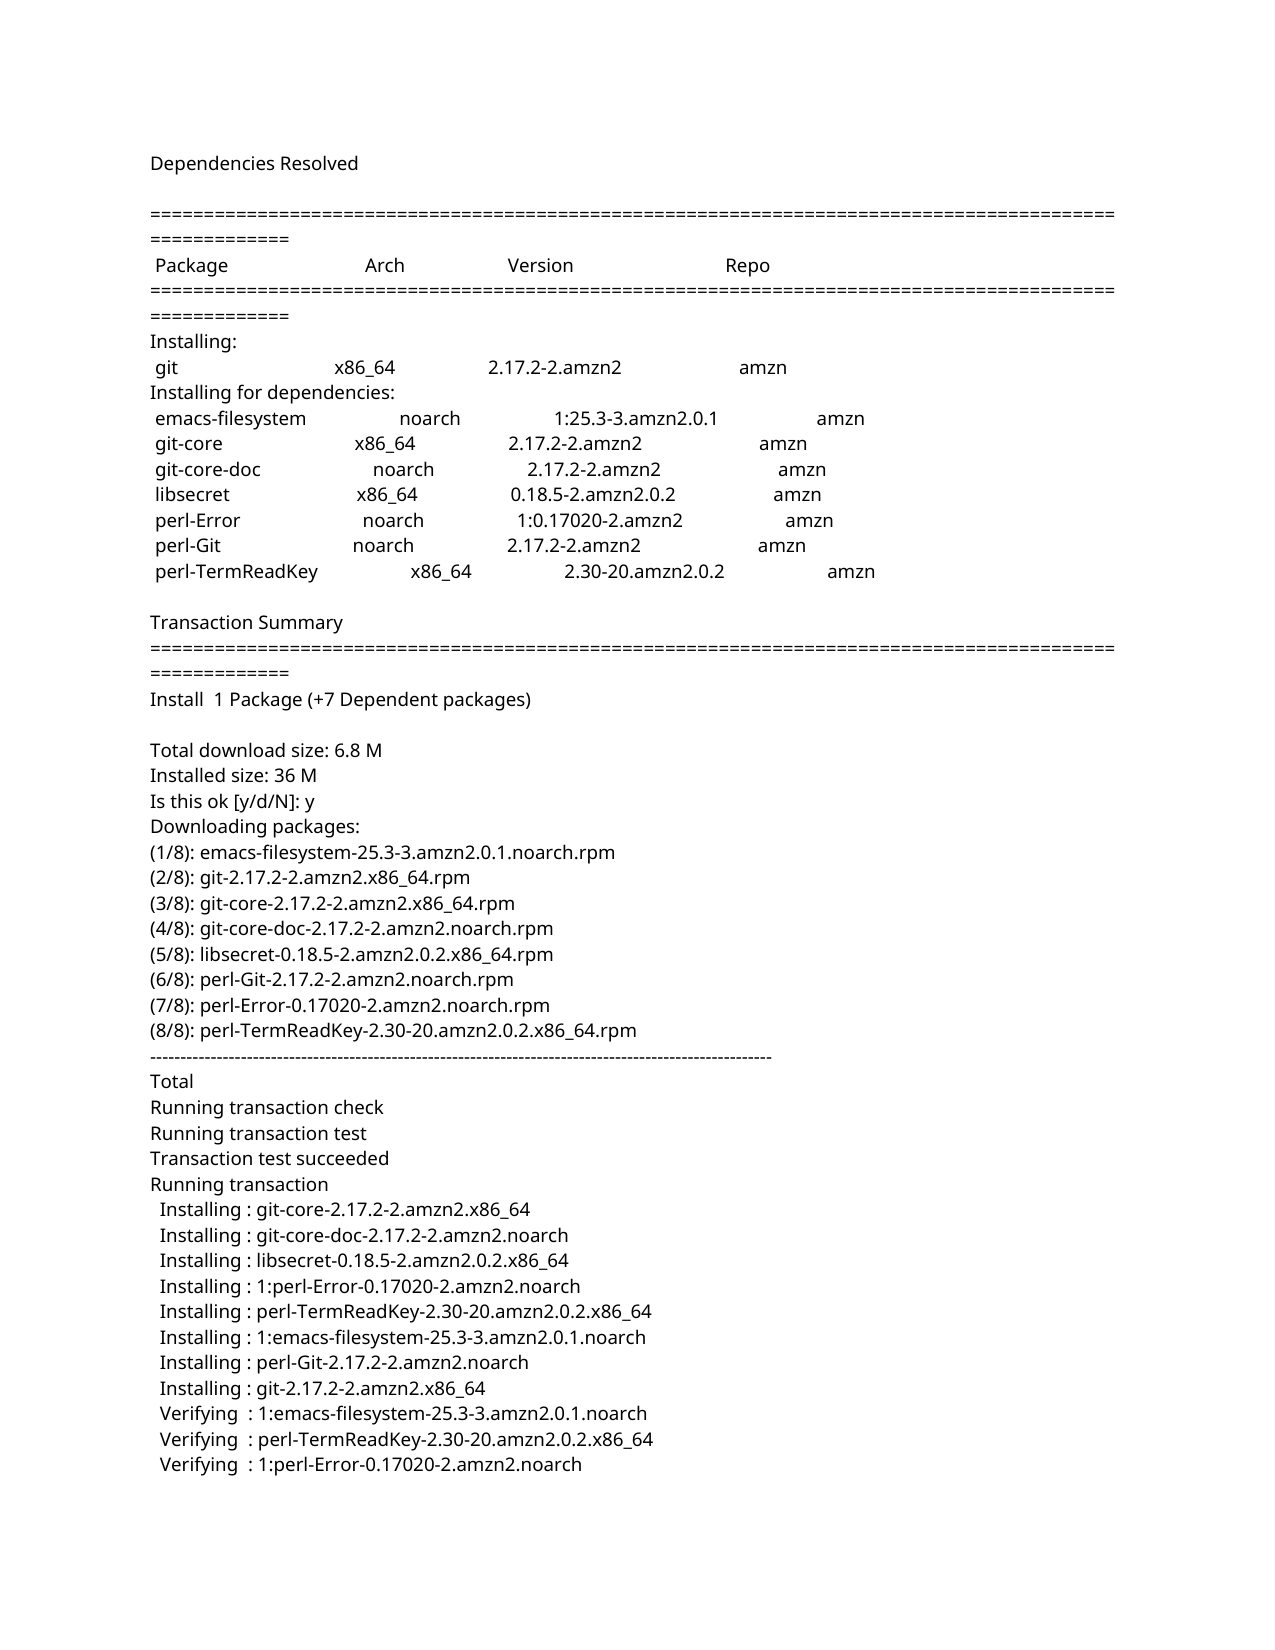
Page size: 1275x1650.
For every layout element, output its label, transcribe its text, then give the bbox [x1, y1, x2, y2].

text perl-TermReadKey x86_64 2.30-20.amzn2.0.2 amzn [150, 558, 1125, 584]
text (2/8): git-2.17.2-2.amzn2.x86_64.rpm [150, 864, 1125, 890]
text emacs-filesystem noarch 1:25.3-3.amzn2.0.1 amzn [150, 405, 1125, 431]
text git-core x86_64 2.17.2-2.amzn2 amzn [150, 431, 1125, 456]
text Transaction test succeeded [150, 1145, 1125, 1171]
text Installing : git-2.17.2-2.amzn2.x86_64 [150, 1375, 1125, 1401]
text (1/8): emacs-filesystem-25.3-3.amzn2.0.1.noarch.rpm [150, 839, 1125, 864]
text Install 1 Package (+7 Dependent packages) [150, 686, 1125, 711]
text ------------------------------------------------------------------------------------------------------- [150, 1043, 1125, 1069]
text Verifying : 1:emacs-filesystem-25.3-3.amzn2.0.1.noarch [150, 1401, 1125, 1426]
text Downloading packages: [150, 813, 1125, 839]
text Installing : perl-Git-2.17.2-2.amzn2.noarch [150, 1349, 1125, 1375]
text perl-Error noarch 1:0.17020-2.amzn2 amzn [150, 507, 1125, 533]
text Total download size: 6.8 M [150, 737, 1125, 762]
text perl-Git noarch 2.17.2-2.amzn2 amzn [150, 533, 1125, 558]
text Package Arch Version Repo [150, 252, 1125, 278]
text (5/8): libsecret-0.18.5-2.amzn2.0.2.x86_64.rpm [150, 941, 1125, 967]
text Running transaction test [150, 1120, 1125, 1145]
text (3/8): git-core-2.17.2-2.amzn2.x86_64.rpm [150, 890, 1125, 916]
text (8/8): perl-TermReadKey-2.30-20.amzn2.0.2.x86_64.rpm [150, 1018, 1125, 1043]
text Dependencies Resolved [150, 150, 1125, 176]
text (6/8): perl-Git-2.17.2-2.amzn2.noarch.rpm [150, 967, 1125, 992]
text ======================================================================================================= [150, 201, 1125, 252]
text Installing for dependencies: [150, 380, 1125, 405]
text libsecret x86_64 0.18.5-2.amzn2.0.2 amzn [150, 482, 1125, 507]
text Running transaction check [150, 1094, 1125, 1120]
text Verifying : 1:perl-Error-0.17020-2.amzn2.noarch [150, 1452, 1125, 1477]
text (4/8): git-core-doc-2.17.2-2.amzn2.noarch.rpm [150, 916, 1125, 941]
text ======================================================================================================= [150, 278, 1125, 329]
text Total [150, 1069, 1125, 1094]
text Installing : 1:perl-Error-0.17020-2.amzn2.noarch [150, 1273, 1125, 1298]
text Is this ok [y/d/N]: y [150, 788, 1125, 813]
text Installing : git-core-doc-2.17.2-2.amzn2.noarch [150, 1222, 1125, 1247]
text Installing : perl-TermReadKey-2.30-20.amzn2.0.2.x86_64 [150, 1298, 1125, 1324]
text git x86_64 2.17.2-2.amzn2 amzn [150, 354, 1125, 380]
text git-core-doc noarch 2.17.2-2.amzn2 amzn [150, 456, 1125, 482]
text Running transaction [150, 1171, 1125, 1196]
text Installing : git-core-2.17.2-2.amzn2.x86_64 [150, 1196, 1125, 1222]
text Installed size: 36 M [150, 762, 1125, 788]
text Transaction Summary [150, 609, 1125, 635]
text Installing : libsecret-0.18.5-2.amzn2.0.2.x86_64 [150, 1247, 1125, 1273]
text (7/8): perl-Error-0.17020-2.amzn2.noarch.rpm [150, 992, 1125, 1018]
text Installing: [150, 329, 1125, 354]
text Installing : 1:emacs-filesystem-25.3-3.amzn2.0.1.noarch [150, 1324, 1125, 1349]
text ======================================================================================================= [150, 635, 1125, 686]
text Verifying : perl-TermReadKey-2.30-20.amzn2.0.2.x86_64 [150, 1426, 1125, 1452]
